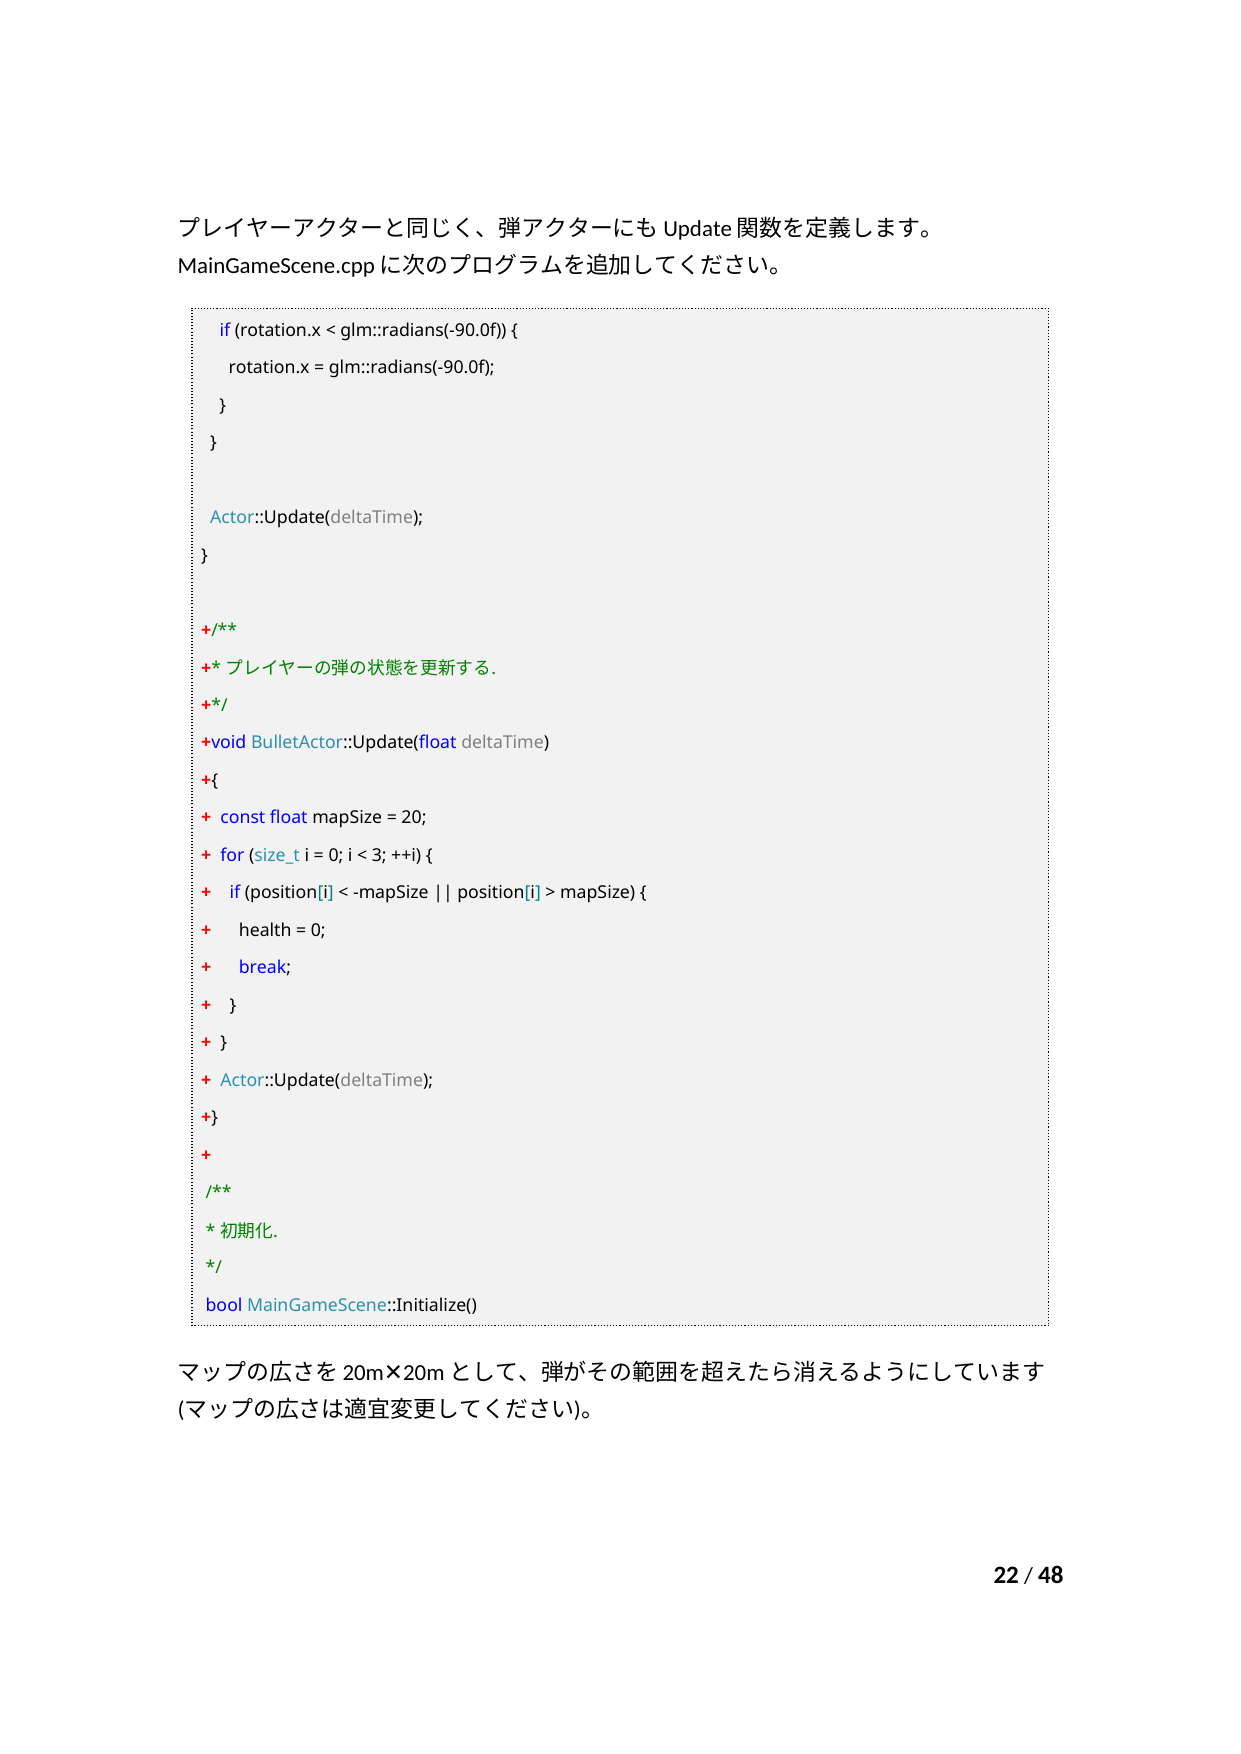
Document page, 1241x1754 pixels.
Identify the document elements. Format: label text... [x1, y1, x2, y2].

text プレイヤーアクターと同じく、弾アクターにもUpdate関数を定義します。 MainGameScene.cppに次のプログラムを追加してください。 [177, 208, 1063, 283]
text if (rotation.x < glm::radians(-90.0f)) { rotation.x = glm::radians(-90.0f); } } Actor::Update(deltaTime); } +/** +* プレイヤーの弾の状態を更新する. +*/ +void BulletActor::Update(float deltaTime) +{ + const float mapSize = 20; + for (size_t i = 0; i < 3; ++i) { + if (position[i] < -mapSize || position[i] > mapSize) { + health = 0; + break; + } + } + Actor::Update(deltaTime); +} + /** * 初期化. */ bool MainGameScene::Initialize() [191, 308, 1049, 1326]
text マップの広さを20m✕20mとして、弾がその範囲を超えたら消えるようにしています(マップの広さは適宜変更してください)。 [177, 1351, 1063, 1426]
